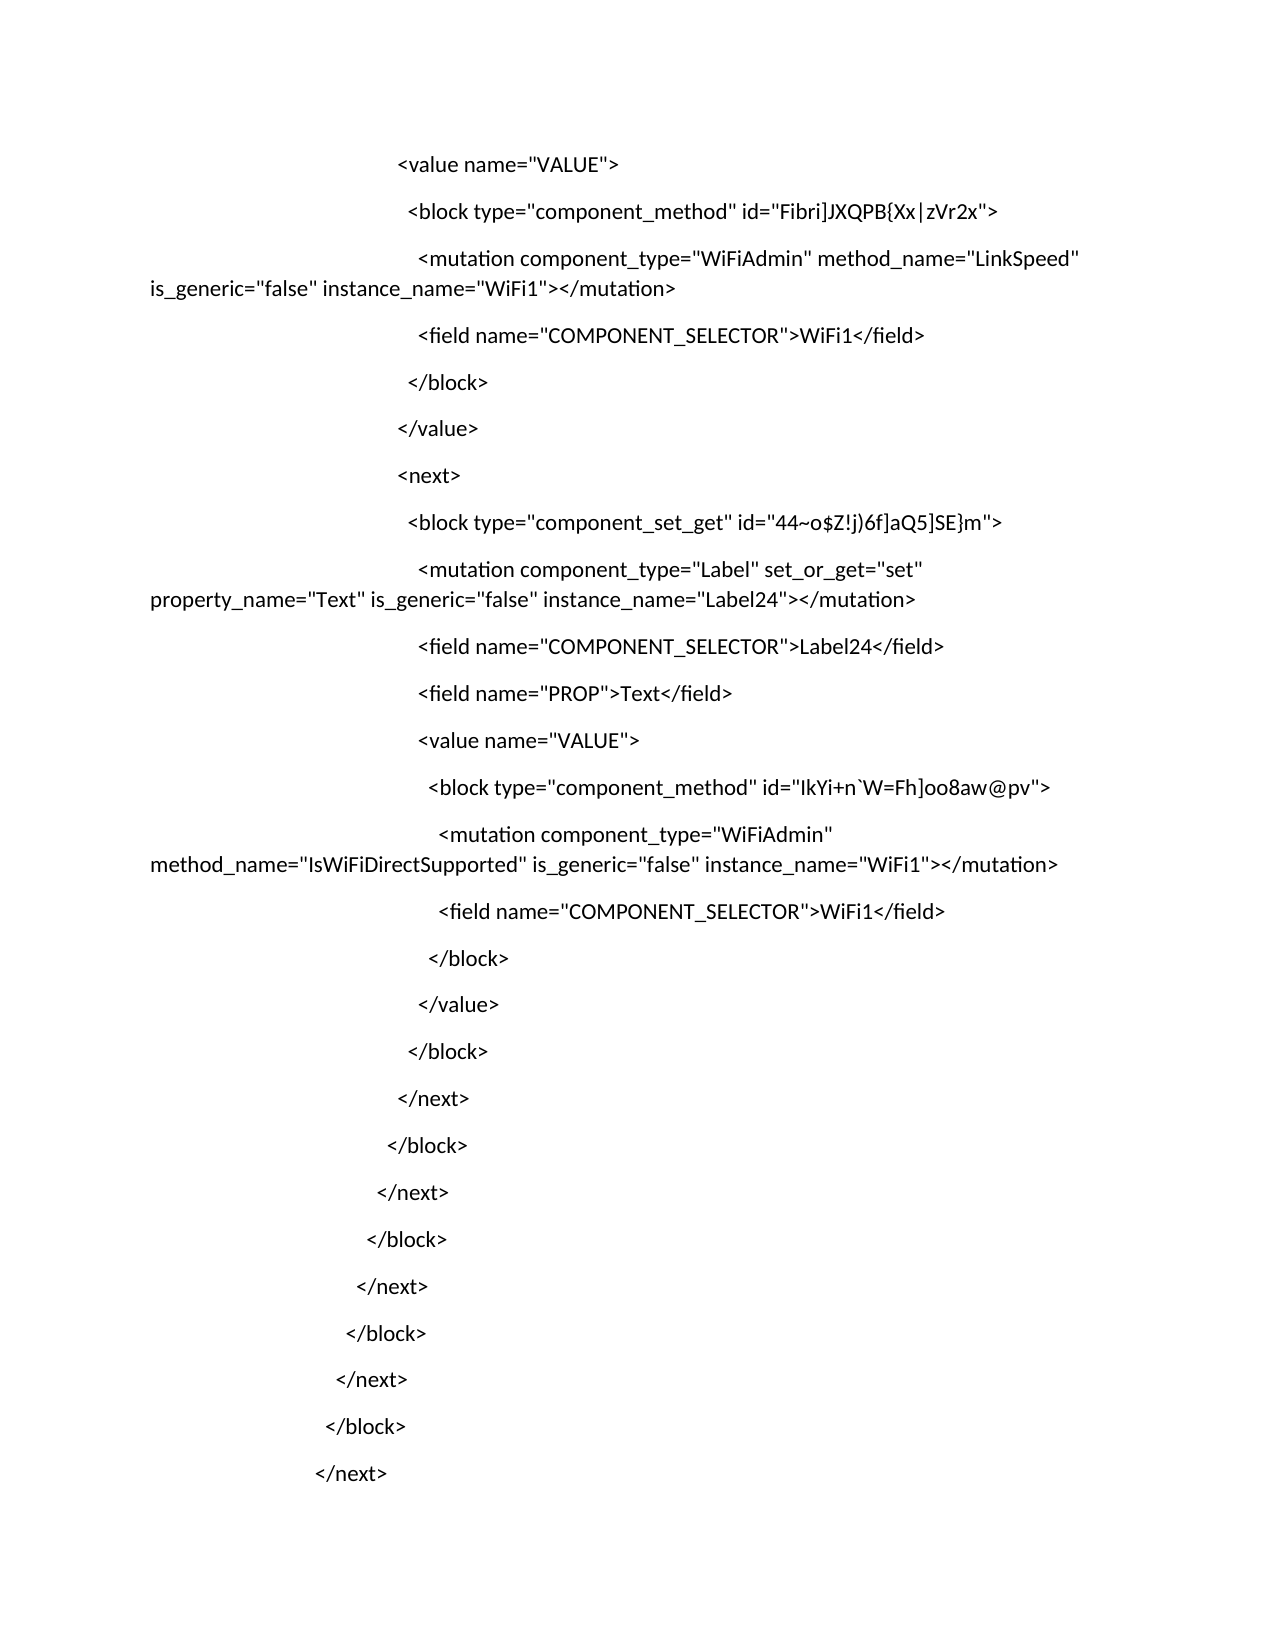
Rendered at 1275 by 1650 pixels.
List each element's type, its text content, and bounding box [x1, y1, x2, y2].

text </next> [150, 1366, 1125, 1394]
text <field name="COMPONENT_SELECTOR">WiFi1</field> [150, 897, 1125, 925]
text <mutation component_type="WiFiAdmin" method_name="LinkSpeed" is_generic="false" instance_name="WiFi1"></mutation> [150, 244, 1125, 302]
text </next> [150, 1084, 1125, 1112]
text <field name="COMPONENT_SELECTOR">Label24</field> [150, 632, 1125, 660]
text </next> [150, 1459, 1125, 1487]
text </next> [150, 1272, 1125, 1300]
text <mutation component_type="WiFiAdmin" method_name="IsWiFiDirectSupported" is_generic="false" instance_name="WiFi1"></mutation> [150, 820, 1125, 878]
text </value> [150, 991, 1125, 1019]
text <value name="VALUE"> [150, 726, 1125, 754]
text </block> [150, 1037, 1125, 1066]
text </block> [150, 1412, 1125, 1441]
text <next> [150, 461, 1125, 489]
text </block> [150, 1225, 1125, 1253]
text </block> [150, 368, 1125, 396]
text <block type="component_method" id="IkYi+n`W=Fh]oo8aw@pv"> [150, 773, 1125, 801]
text </block> [150, 1131, 1125, 1159]
text <field name="PROP">Text</field> [150, 679, 1125, 707]
text <block type="component_set_get" id="44~o$Z!j)6f]aQ5]SE}m"> [150, 508, 1125, 536]
text <mutation component_type="Label" set_or_get="set" property_name="Text" is_generic="false" instance_name="Label24"></mutation> [150, 555, 1125, 613]
text </block> [150, 944, 1125, 972]
text </next> [150, 1178, 1125, 1206]
text <value name="VALUE"> [150, 150, 1125, 178]
text </block> [150, 1319, 1125, 1347]
text <field name="COMPONENT_SELECTOR">WiFi1</field> [150, 321, 1125, 349]
text <block type="component_method" id="Fibri]JXQPB{Xx|zVr2x"> [150, 197, 1125, 225]
text </value> [150, 414, 1125, 443]
